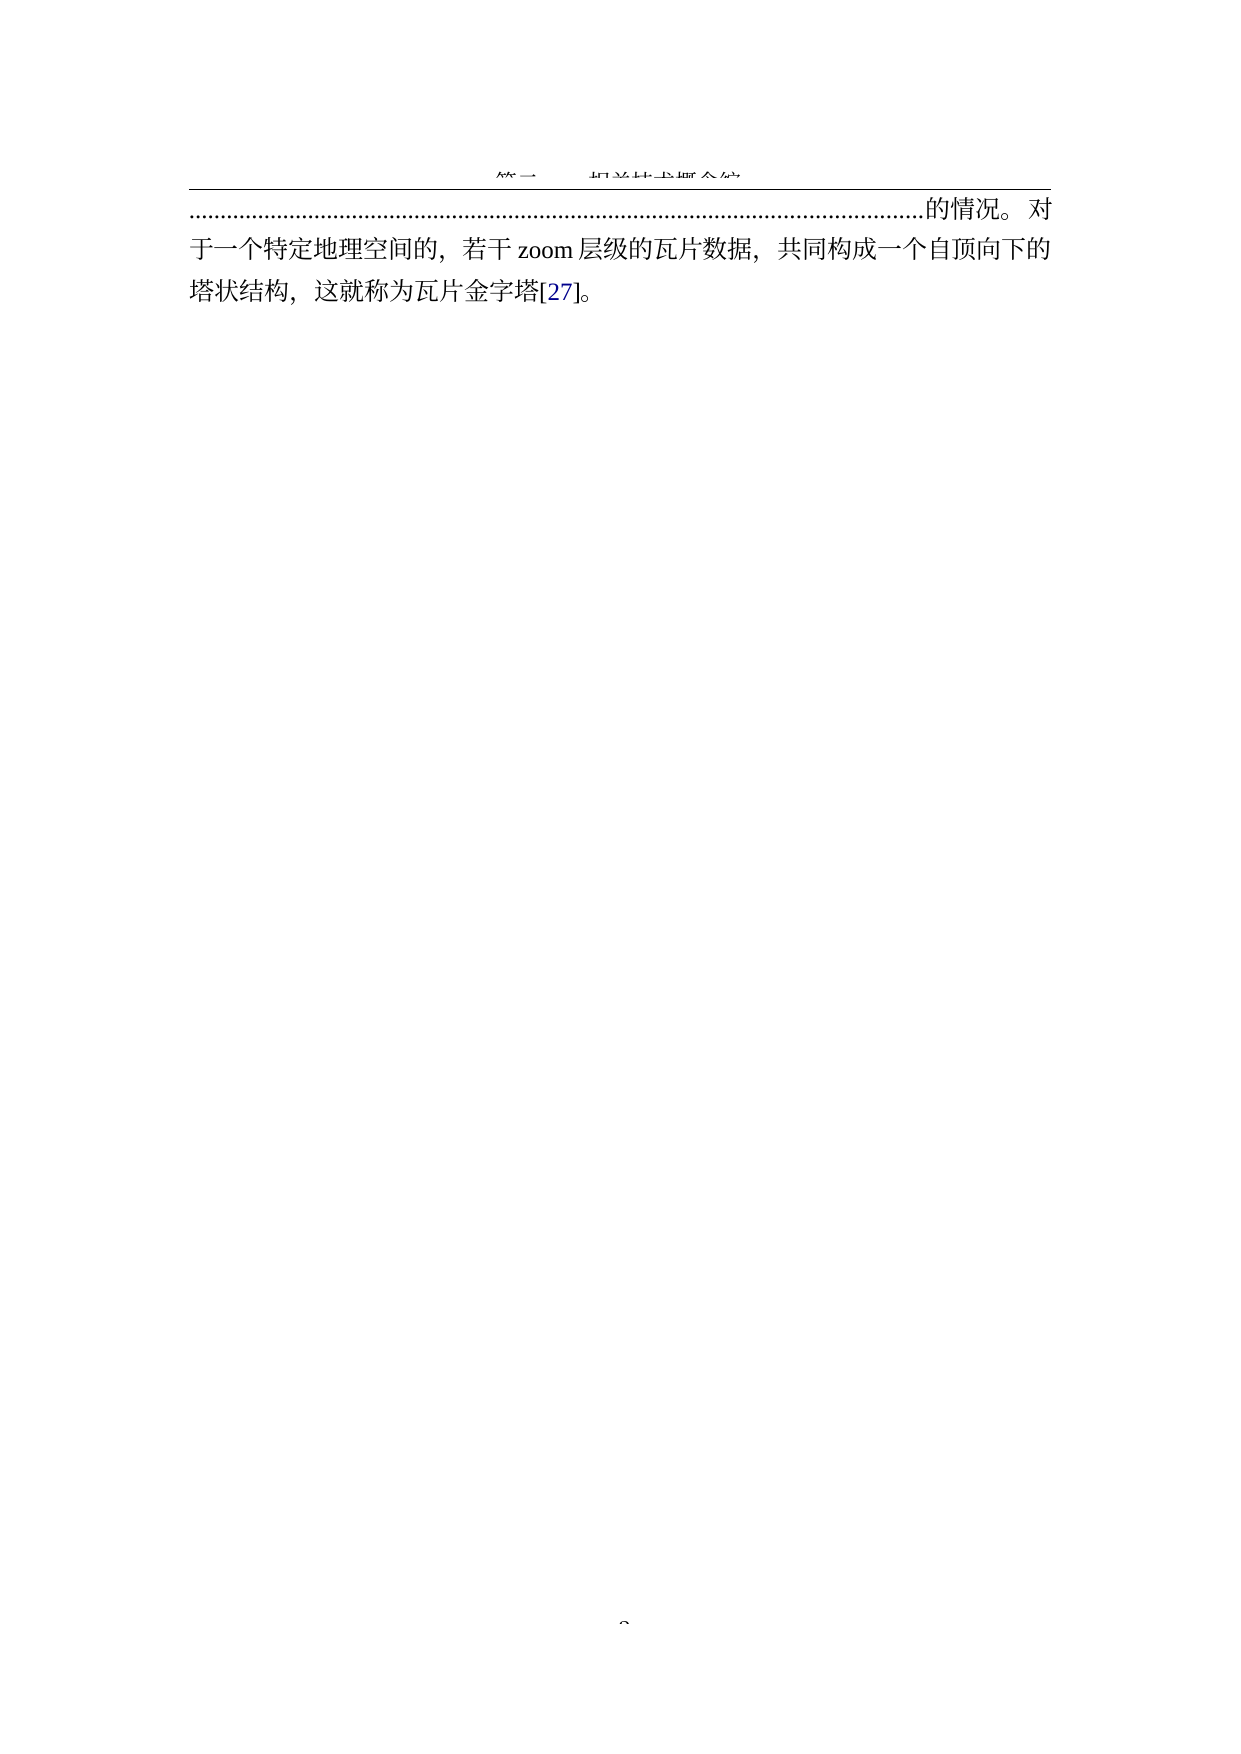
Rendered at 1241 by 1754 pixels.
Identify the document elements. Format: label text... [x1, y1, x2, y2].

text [189, 189, 1066, 226]
text 于一个特定地理空间的，若干zoom层级的瓦片数据，共同构成一个自顶向下的 [189, 233, 1090, 264]
text 塔状结构，这就称为瓦片金字塔[27]。 [189, 271, 1090, 307]
